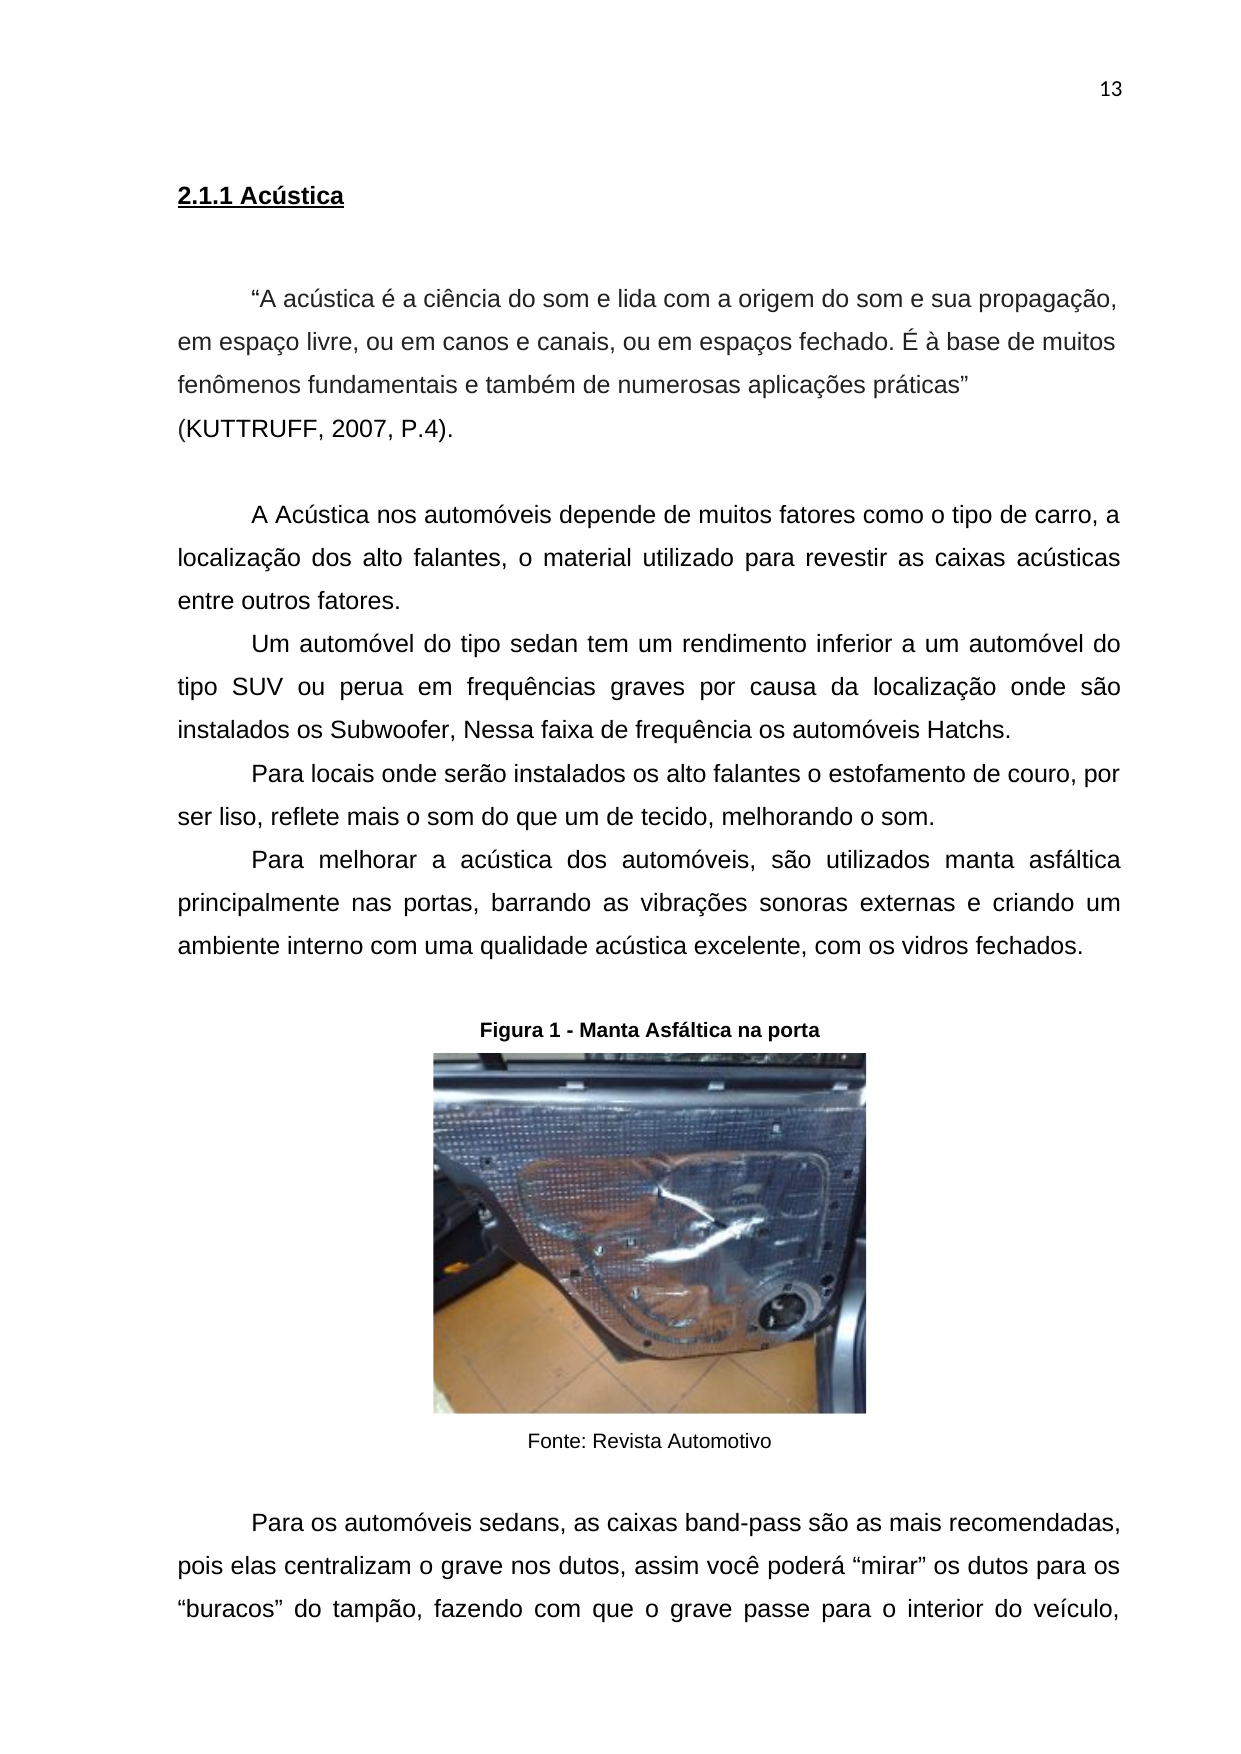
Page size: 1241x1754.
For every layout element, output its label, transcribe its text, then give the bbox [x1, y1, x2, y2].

text Para melhorar a acústica dos automóveis, são utilizados manta asfáltica principalmente nas portas, barrando as vibrações sonoras externas e criando um ambiente interno com uma qualidade acústica excelente, com os vidros fechados. [177, 845, 1122, 960]
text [177, 1508, 1122, 1623]
text A Acústica nos automóveis depende de muitos fatores como o tipo de carro, a localização dos alto falantes, o material utilizado para revestir as caixas acústicas entre outros fatores. [177, 500, 1122, 615]
subtitle 2.1.1 Acústica [177, 181, 1122, 210]
text Figura 1 - Manta Asfáltica na porta [177, 1017, 1122, 1041]
text Para locais onde serão instalados os alto falantes o estofamento de couro, por ser liso, reflete mais o som do que um de tecido, melhorando o som. [177, 759, 1122, 831]
text “A acústica é a ciência do som e lida com a origem do som e sua propagação, em espaço livre, ou em canos e canais, ou em espaços fechado. É à base de muitos fenômenos fundamentais e também de numerosas aplicações práticas” (KUTTRUFF, 2007, P.4). [177, 284, 1122, 442]
picture [433, 1053, 867, 1415]
text Um automóvel do tipo sedan tem um rendimento inferior a um automóvel do tipo SUV ou perua em frequências graves por causa da localização onde são instalados os Subwoofer, Nessa faixa de frequência os automóveis Hatchs. [177, 629, 1122, 744]
text Fonte: Revista Automotivo [177, 1429, 1122, 1453]
